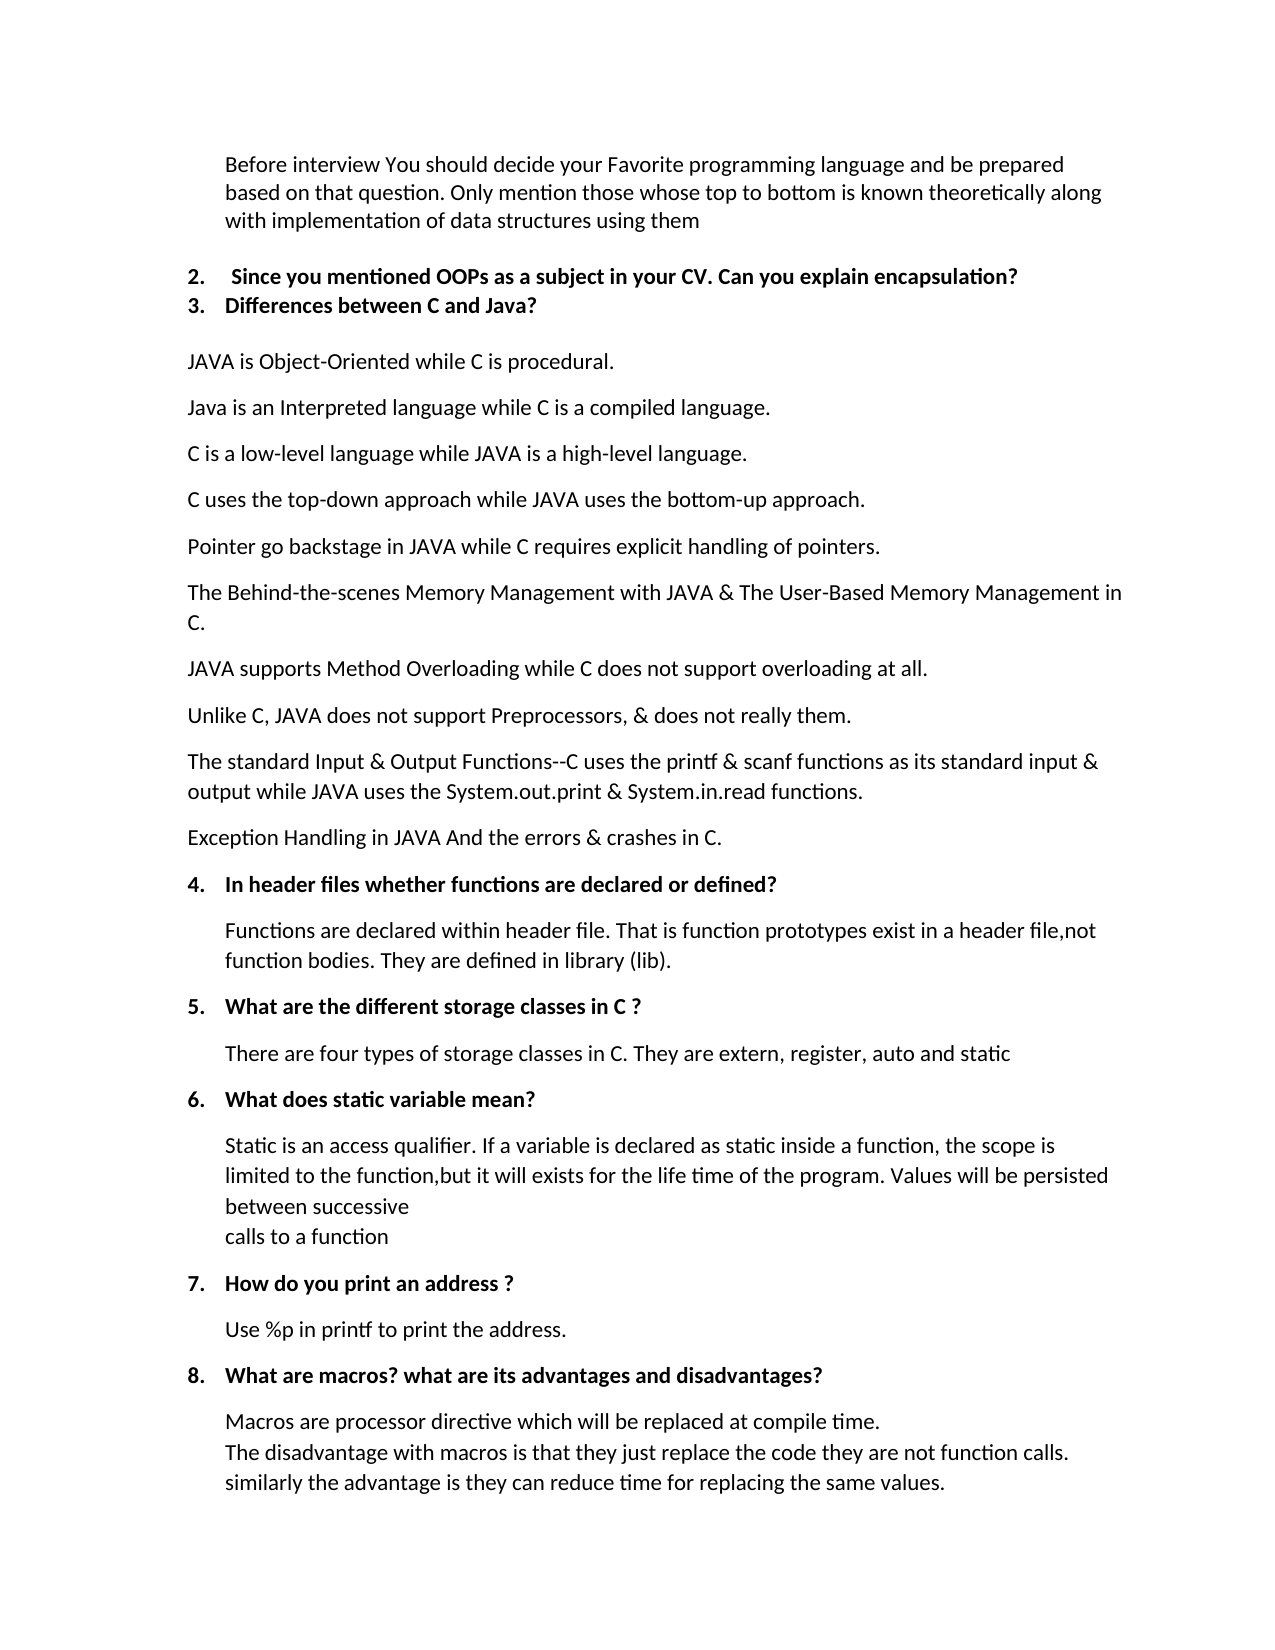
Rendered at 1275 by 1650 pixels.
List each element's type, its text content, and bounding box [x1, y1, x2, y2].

list In header files whether functions are declared or defined? [187, 867, 1125, 898]
text C uses the top-down approach while JAVA uses the bottom-up approach. [187, 483, 1125, 514]
text There are four types of storage classes in C. They are extern, register, auto and static [225, 1036, 1125, 1067]
text The standard Input & Output Functions--C uses the printf & scanf functions as its standard input & output while JAVA uses the System.out.print & System.in.read functions. [187, 744, 1125, 805]
list What does static variable mean? [187, 1082, 1125, 1113]
text Before interview You should decide your Favorite programming language and be prepared based on that question. Only mention those whose top to bottom is known theoretically along with implementation of data structures using them [225, 150, 1125, 234]
list What are macros? what are its advantages and disadvantages? [187, 1358, 1125, 1389]
text Exception Handling in JAVA And the errors & crashes in C. [187, 821, 1125, 852]
list Differences between C and Java? [187, 292, 1125, 320]
text Use %p in printf to print the address. [225, 1312, 1125, 1343]
text Functions are declared within header file. That is function prototypes exist in a header file,not function bodies. They are defined in library (lib). [225, 913, 1125, 974]
text Pointer go backstage in JAVA while C requires explicit handling of pointers. [187, 529, 1125, 560]
text Unlike C, JAVA does not support Preprocessors, & does not really them. [187, 698, 1125, 729]
text Static is an access qualifier. If a variable is declared as static inside a function, the scope is limited to the function,but it will exists for the life time of the program. Values will be persisted between successive calls to a function [225, 1128, 1125, 1251]
text JAVA is Object-Oriented while C is procedural. [187, 345, 1125, 375]
list How do you print an address ? [187, 1266, 1125, 1297]
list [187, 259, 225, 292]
text Macros are processor directive which will be replaced at compile time. The disadvantage with macros is that they just replace the code they are not function calls. similarly the advantage is they can reduce time for replacing the same values. [225, 1404, 1125, 1496]
text C is a low-level language while JAVA is a high-level language. [187, 437, 1125, 467]
list Since you mentioned OOPs as a subject in your CV. Can you explain encapsulation? [231, 259, 1125, 292]
text JAVA supports Method Overloading while C does not support overloading at all. [187, 652, 1125, 683]
text The Behind-the-scenes Memory Management with JAVA & The User-Based Memory Management in C. [187, 575, 1125, 636]
text Java is an Interpreted language while C is a compiled language. [187, 391, 1125, 421]
list What are the different storage classes in C ? [187, 990, 1125, 1021]
